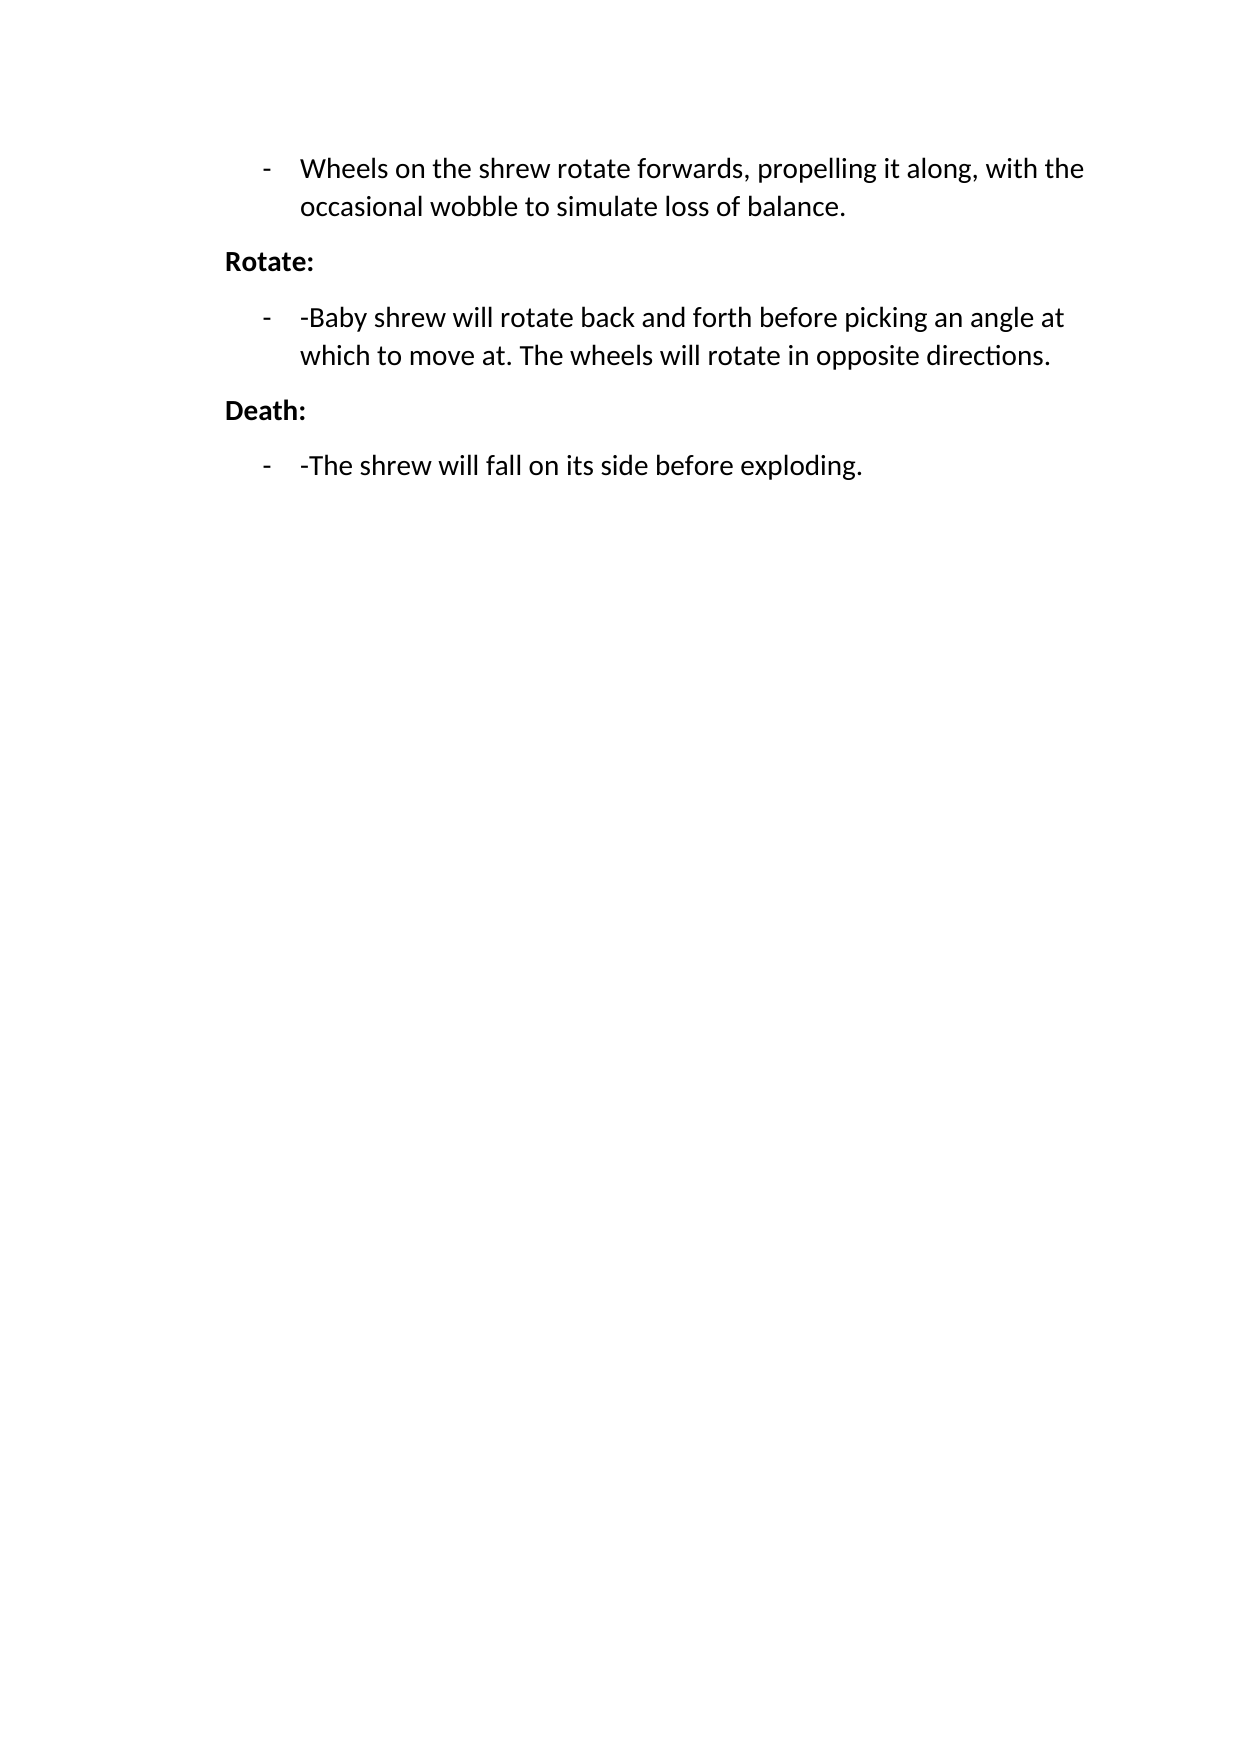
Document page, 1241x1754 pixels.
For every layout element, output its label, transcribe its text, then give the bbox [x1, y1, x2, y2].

text Death: [150, 392, 1090, 428]
list -Baby shrew will rotate back and forth before picking an angle at which to move at. The wheels will rotate in opposite directions. [262, 299, 1090, 373]
text Rotate: [150, 243, 1090, 279]
list Wheels on the shrew rotate forwards, propelling it along, with the occasional wobble to simulate loss of balance. [262, 150, 1090, 224]
list -The shrew will fall on its side before exploding. [262, 447, 1090, 483]
